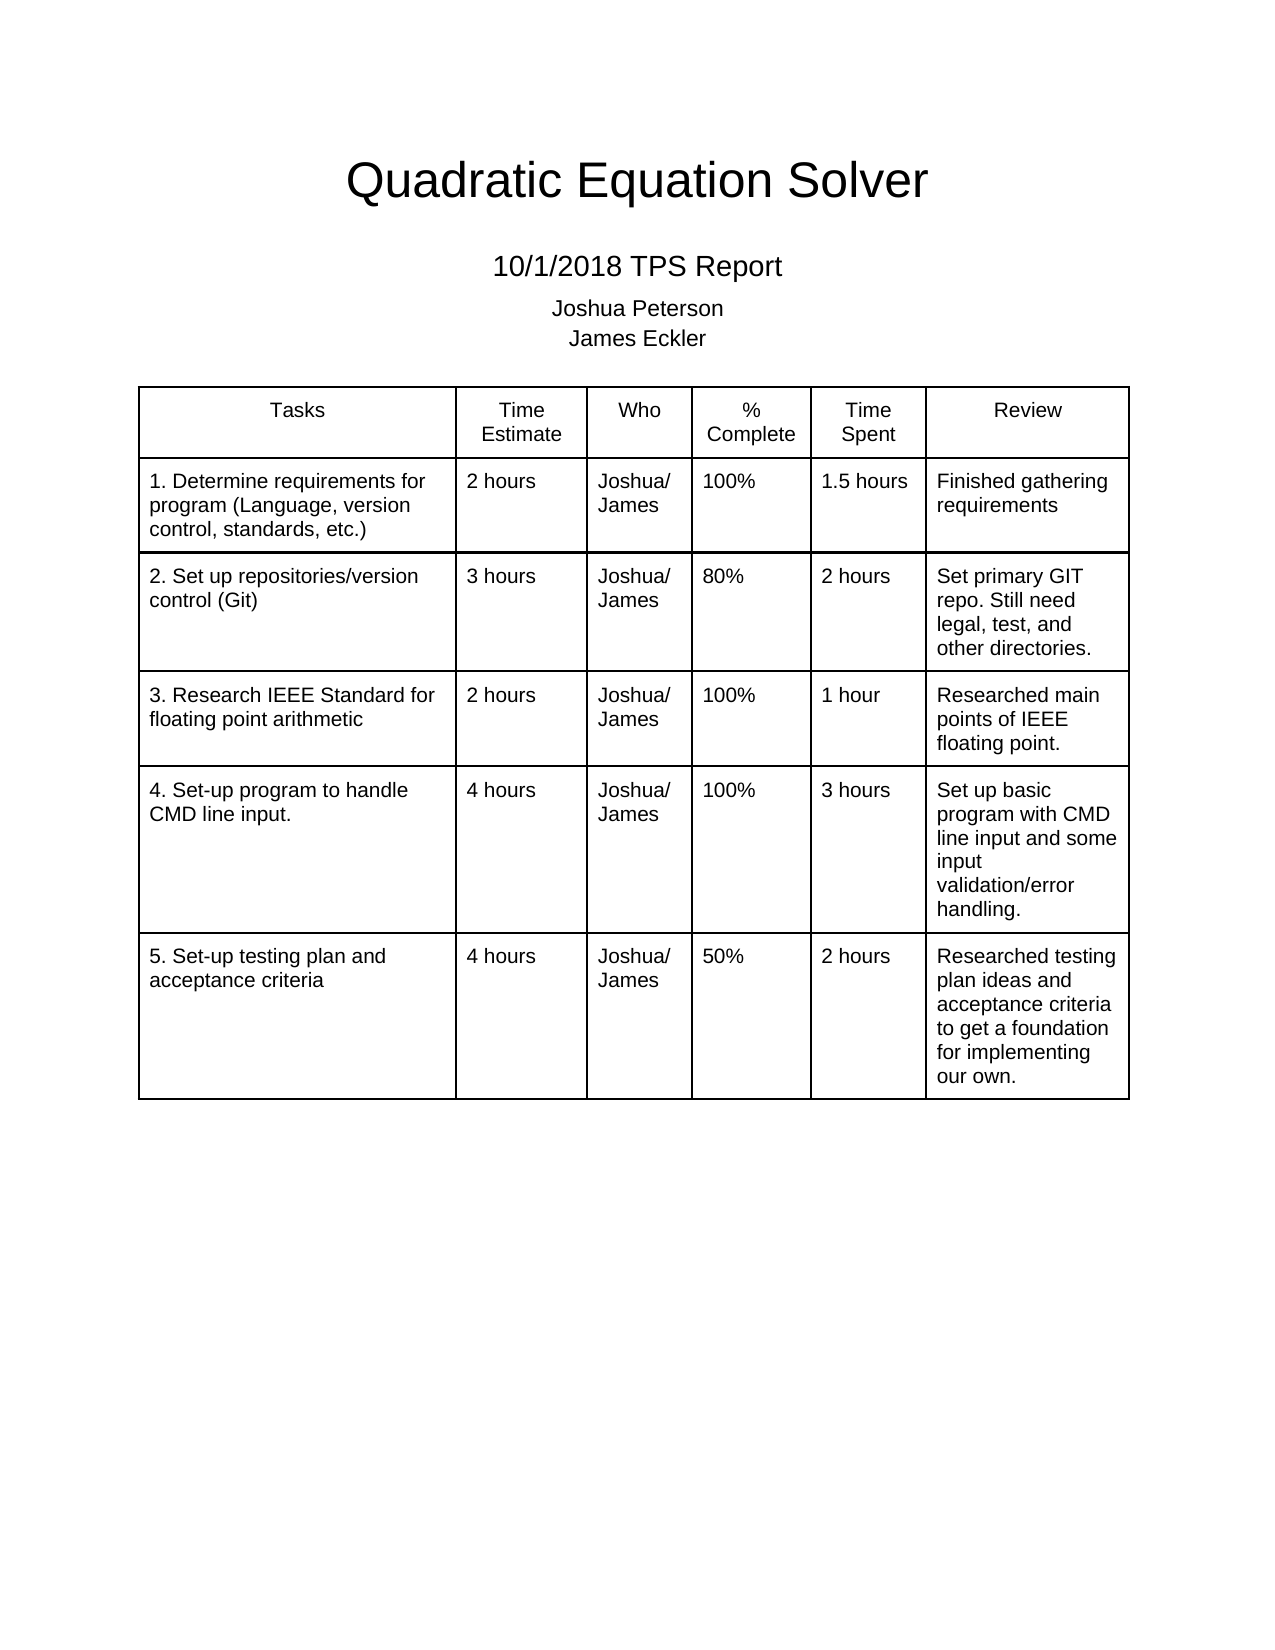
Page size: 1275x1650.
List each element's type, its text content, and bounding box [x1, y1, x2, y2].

table_cell 100% [693, 767, 810, 932]
table_cell Finished gathering requirements [927, 459, 1128, 551]
table_cell 3. Research IEEE Standard for floating point arithmetic [140, 672, 455, 765]
table_cell 2 hours [457, 459, 586, 551]
table_header % Complete [693, 388, 810, 457]
table_cell 1. Determine requirements for program (Language, version control, standards, etc.) [140, 459, 455, 551]
table_cell 50% [693, 934, 810, 1098]
table_cell Set primary GIT repo. Still need legal, test, and other directories. [927, 554, 1128, 670]
table_header Review [927, 388, 1128, 457]
table_cell Researched main points of IEEE floating point. [927, 672, 1128, 765]
table_cell Set up basic program with CMD line input and some input validation/error handling. [927, 767, 1128, 932]
text James Eckler [150, 325, 1125, 352]
subtitle 10/1/2018 TPS Report [150, 249, 1125, 283]
table_header Who [588, 388, 691, 457]
text Joshua Peterson [150, 295, 1125, 322]
table_cell 1.5 hours [812, 459, 925, 551]
table_cell 2 hours [812, 934, 925, 1098]
title Quadratic Equation Solver [150, 150, 1125, 207]
table_cell 3 hours [812, 767, 925, 932]
table_cell Joshua/James [588, 554, 691, 670]
table_cell 2. Set up repositories/version control (Git) [140, 554, 455, 670]
table_cell 2 hours [812, 554, 925, 670]
table_cell 3 hours [457, 554, 586, 670]
table_cell Joshua/James [588, 459, 691, 551]
table_header Time Spent [812, 388, 925, 457]
table_cell 4 hours [457, 934, 586, 1098]
table_cell 100% [693, 672, 810, 765]
table_cell 5. Set-up testing plan and acceptance criteria [140, 934, 455, 1098]
table_cell Researched testing plan ideas and acceptance criteria to get a foundation for implementing our own. [927, 934, 1128, 1098]
table_cell 4. Set-up program to handle CMD line input. [140, 767, 455, 932]
table_cell 4 hours [457, 767, 586, 932]
table_cell Joshua/James [588, 767, 691, 932]
table_cell Joshua/James [588, 672, 691, 765]
table_cell 100% [693, 459, 810, 551]
table_cell 1 hour [812, 672, 925, 765]
table_header Time Estimate [457, 388, 586, 457]
table_cell 80% [693, 554, 810, 670]
table_header Tasks [140, 388, 455, 457]
table_cell Joshua/James [588, 934, 691, 1098]
table_cell 2 hours [457, 672, 586, 765]
